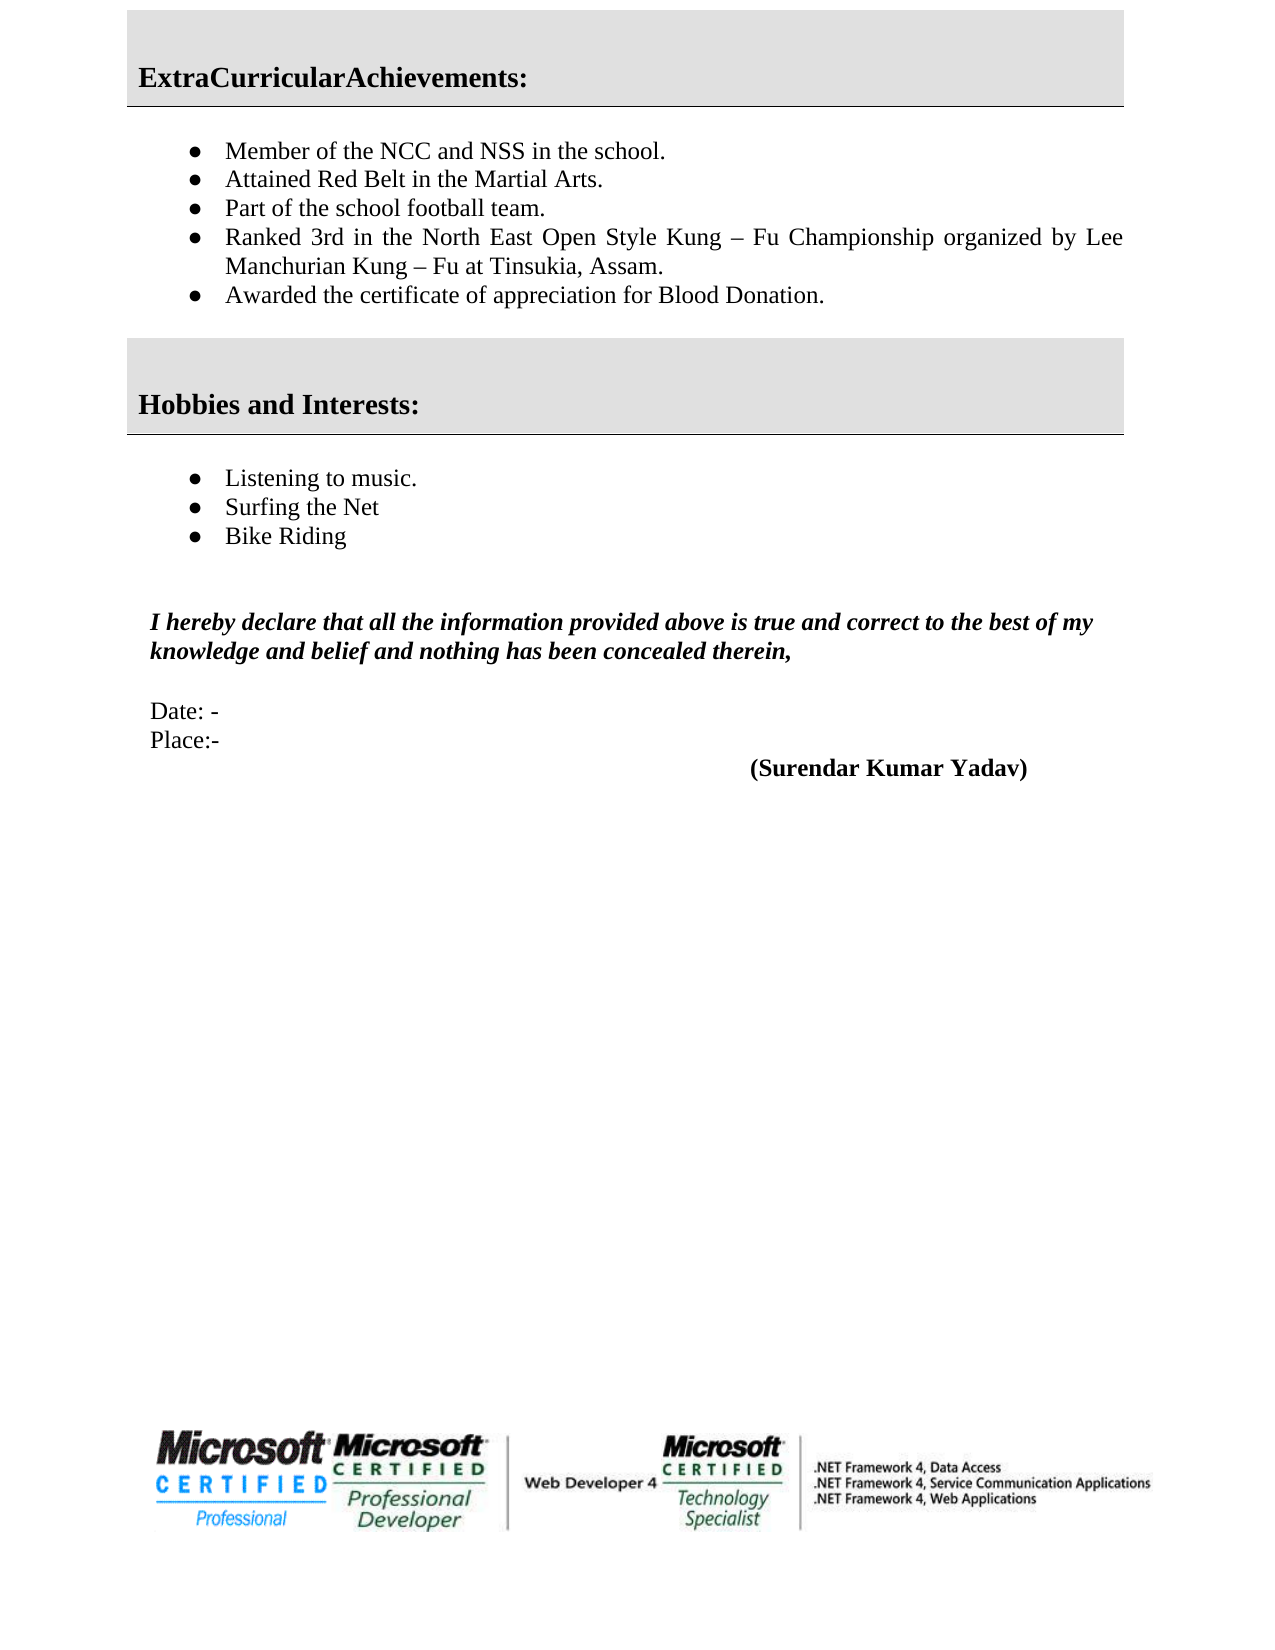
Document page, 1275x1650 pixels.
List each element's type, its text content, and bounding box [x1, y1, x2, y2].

text (Surendar Kumar Yadav) [750, 753, 1125, 782]
text Place:- [150, 725, 1125, 753]
text Date: - [150, 696, 1125, 725]
list Awarded the certificate of appreciation for Blood Donation. [187, 280, 1125, 309]
picture [154, 1425, 1154, 1532]
text I hereby declare that all the information provided above is true and correct to the best of my knowledge and belief and nothing has been concealed therein, [150, 607, 1125, 665]
list Attained Red Belt in the Martial Arts. [187, 164, 1125, 193]
list Surfing the Net [187, 492, 1125, 521]
list Member of the NCC and NSS in the school. [187, 136, 1125, 164]
list Ranked 3rd in the North East Open Style Kung – Fu Championship organized by Lee Manchurian Kung – Fu at Tinsukia, Assam. [187, 222, 1125, 280]
table_header Hobbies and Interests: [127, 338, 1124, 433]
list Bike Riding [187, 521, 1125, 550]
table_header ExtraCurricularAchievements: [127, 10, 1124, 106]
list Listening to music. [187, 463, 1125, 492]
list Part of the school football team. [187, 193, 1125, 222]
